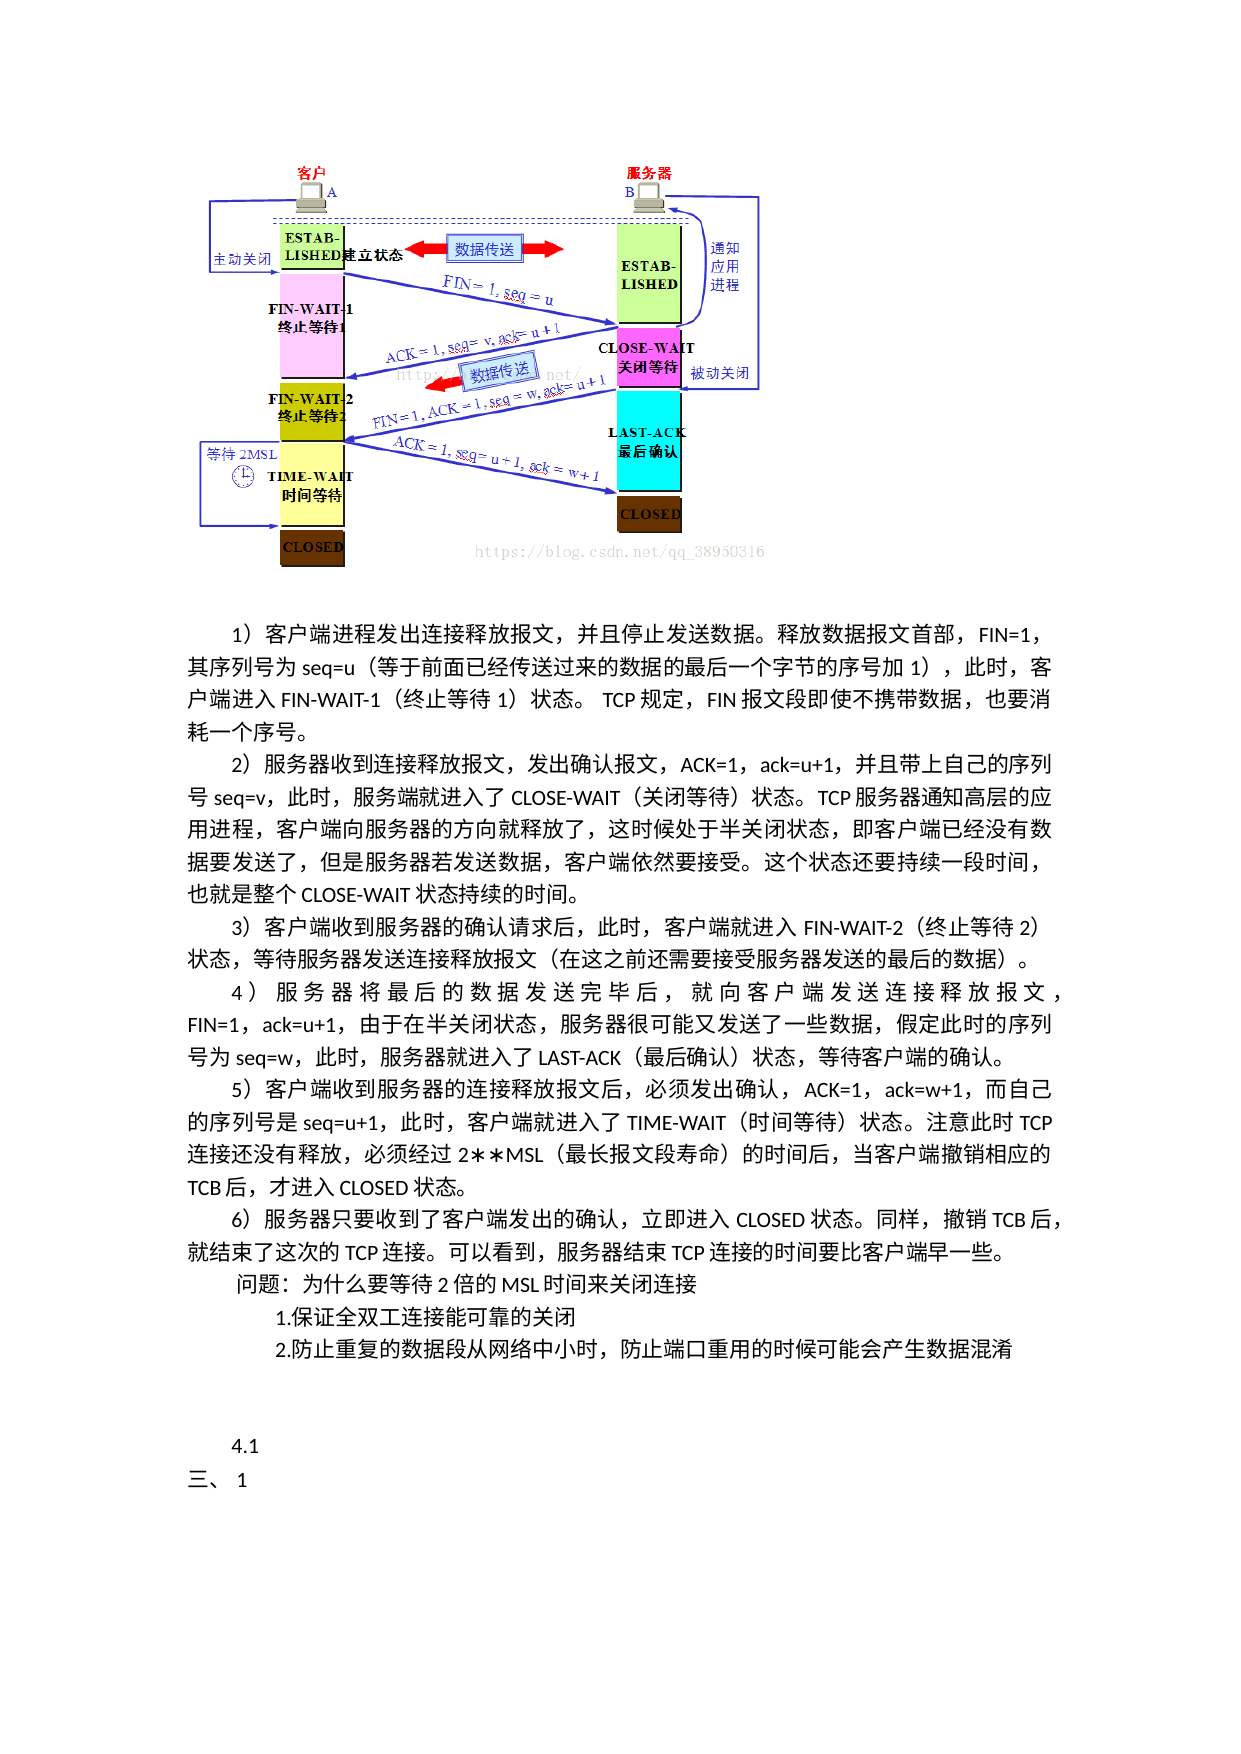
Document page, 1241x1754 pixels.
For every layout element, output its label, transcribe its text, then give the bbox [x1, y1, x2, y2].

list 问题：为什么要等待2倍的MSL时间来关闭连接 [187, 1267, 1053, 1299]
list 防止重复的数据段从网络中小时，防止端口重用的时候可能会产生数据混淆 [231, 1332, 1053, 1364]
list 保证全双工连接能可靠的关闭 [231, 1299, 1053, 1332]
list 4）服务器将最后的数据发送完毕后，就向客户端发送连接释放报文，FIN=1，ack=u+1，由于在半关闭状态，服务器很可能又发送了一些数据，假定此时的序列号为seq=w，此时，服务器就进入了LAST-ACK（最后确认）状态，等待客户端的确认。 [187, 974, 1053, 1072]
list 5）客户端收到服务器的连接释放报文后，必须发出确认，ACK=1，ack=w+1，而自己的序列号是seq=u+1，此时，客户端就进入了TIME-WAIT（时间等待）状态。注意此时TCP连接还没有释放，必须经过2∗∗MSL（最长报文段寿命）的时间后，当客户端撤销相应的TCB后，才进入CLOSED状态。 [187, 1072, 1053, 1202]
picture [187, 162, 774, 569]
list 1 [187, 1462, 1053, 1494]
list 2）服务器收到连接释放报文，发出确认报文，ACK=1，ack=u+1，并且带上自己的序列号seq=v，此时，服务端就进入了CLOSE-WAIT（关闭等待）状态。TCP服务器通知高层的应用进程，客户端向服务器的方向就释放了，这时候处于半关闭状态，即客户端已经没有数据要发送了，但是服务器若发送数据，客户端依然要接受。这个状态还要持续一段时间，也就是整个CLOSE-WAIT状态持续的时间。 [187, 747, 1053, 909]
list 1）客户端进程发出连接释放报文，并且停止发送数据。释放数据报文首部，FIN=1，其序列号为seq=u（等于前面已经传送过来的数据的最后一个字节的序号加1），此时，客户端进入FIN-WAIT-1（终止等待1）状态。 TCP规定，FIN报文段即使不携带数据，也要消耗一个序号。 [187, 617, 1053, 747]
list 6）服务器只要收到了客户端发出的确认，立即进入CLOSED状态。同样，撤销TCB后，就结束了这次的TCP连接。可以看到，服务器结束TCP连接的时间要比客户端早一些。 [187, 1202, 1053, 1267]
list 1 [187, 1429, 1053, 1462]
list 3）客户端收到服务器的确认请求后，此时，客户端就进入FIN-WAIT-2（终止等待2）状态，等待服务器发送连接释放报文（在这之前还需要接受服务器发送的最后的数据）。 [187, 909, 1053, 974]
